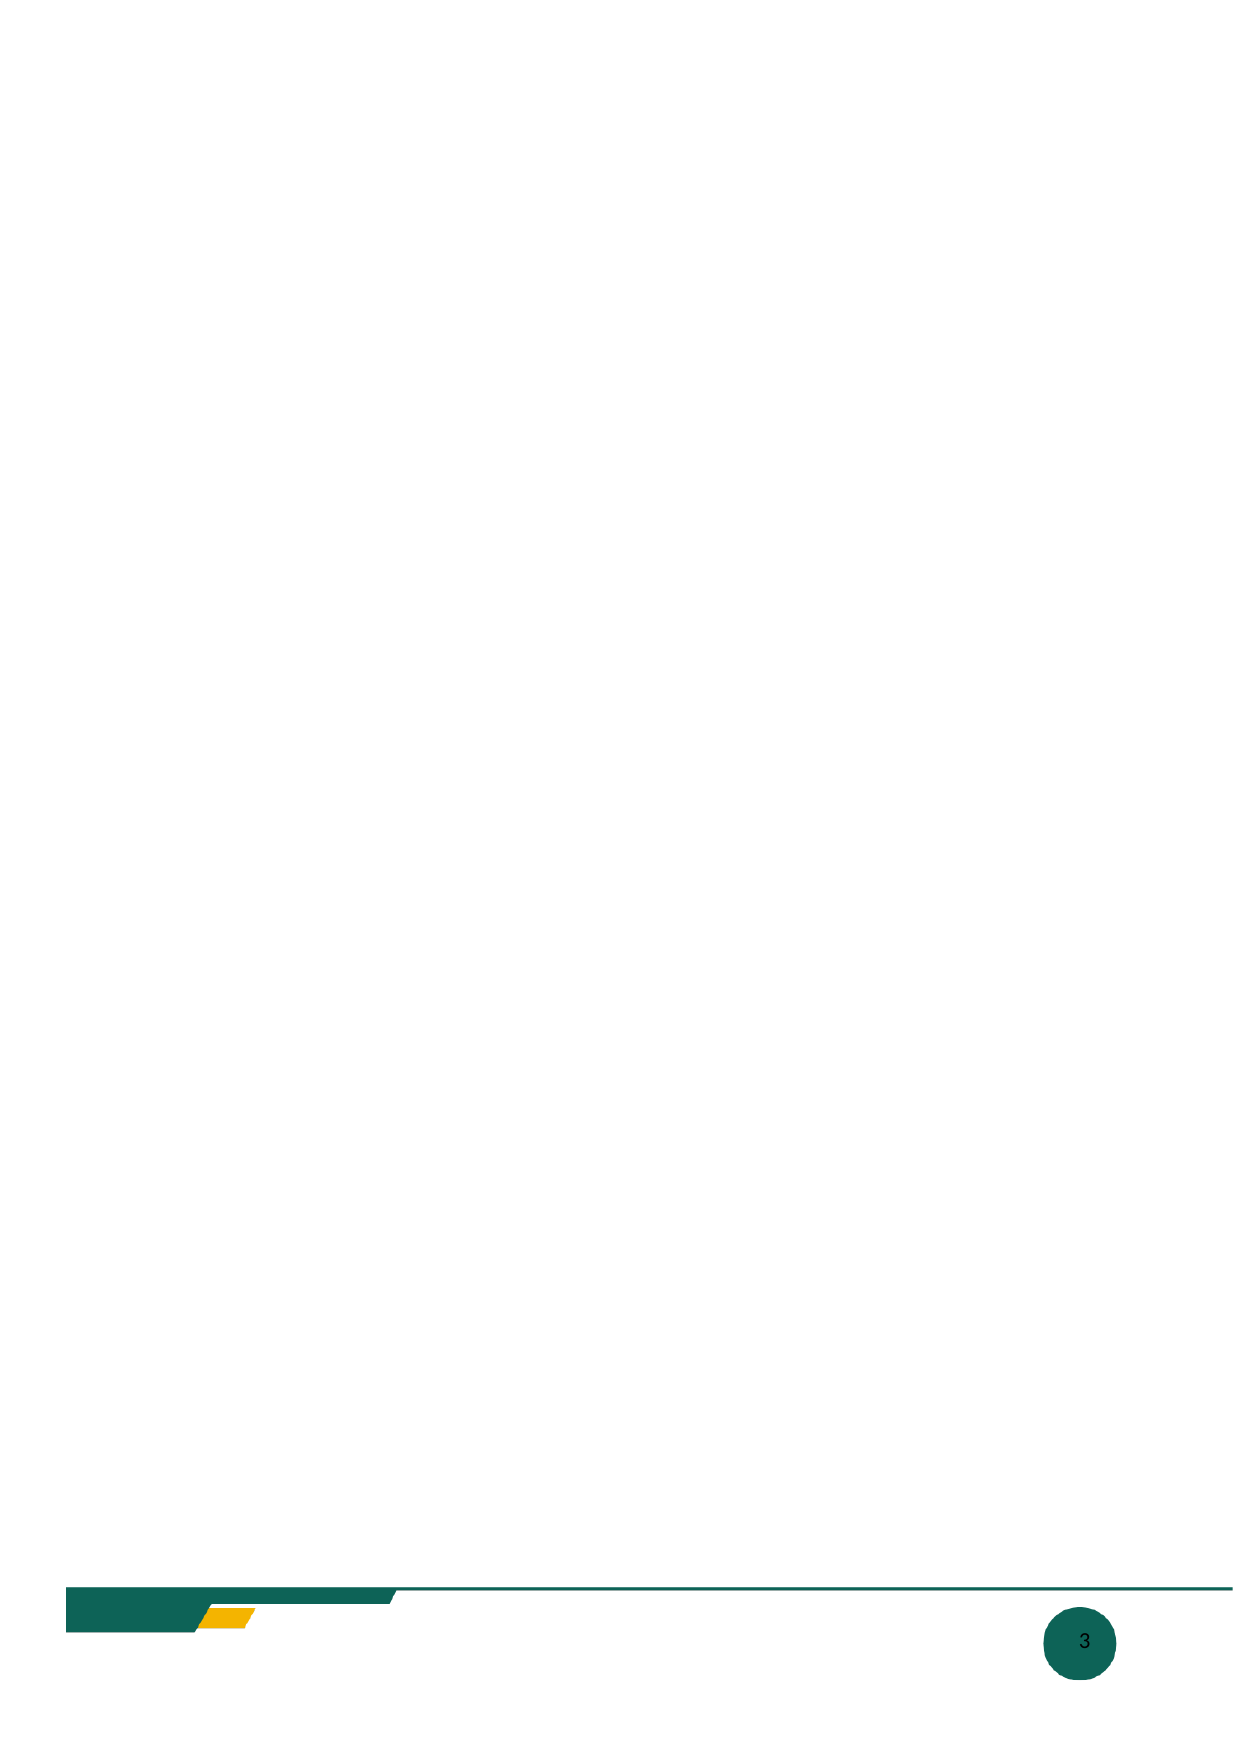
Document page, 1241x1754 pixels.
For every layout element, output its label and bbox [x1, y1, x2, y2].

picture [66, 1578, 1233, 1708]
